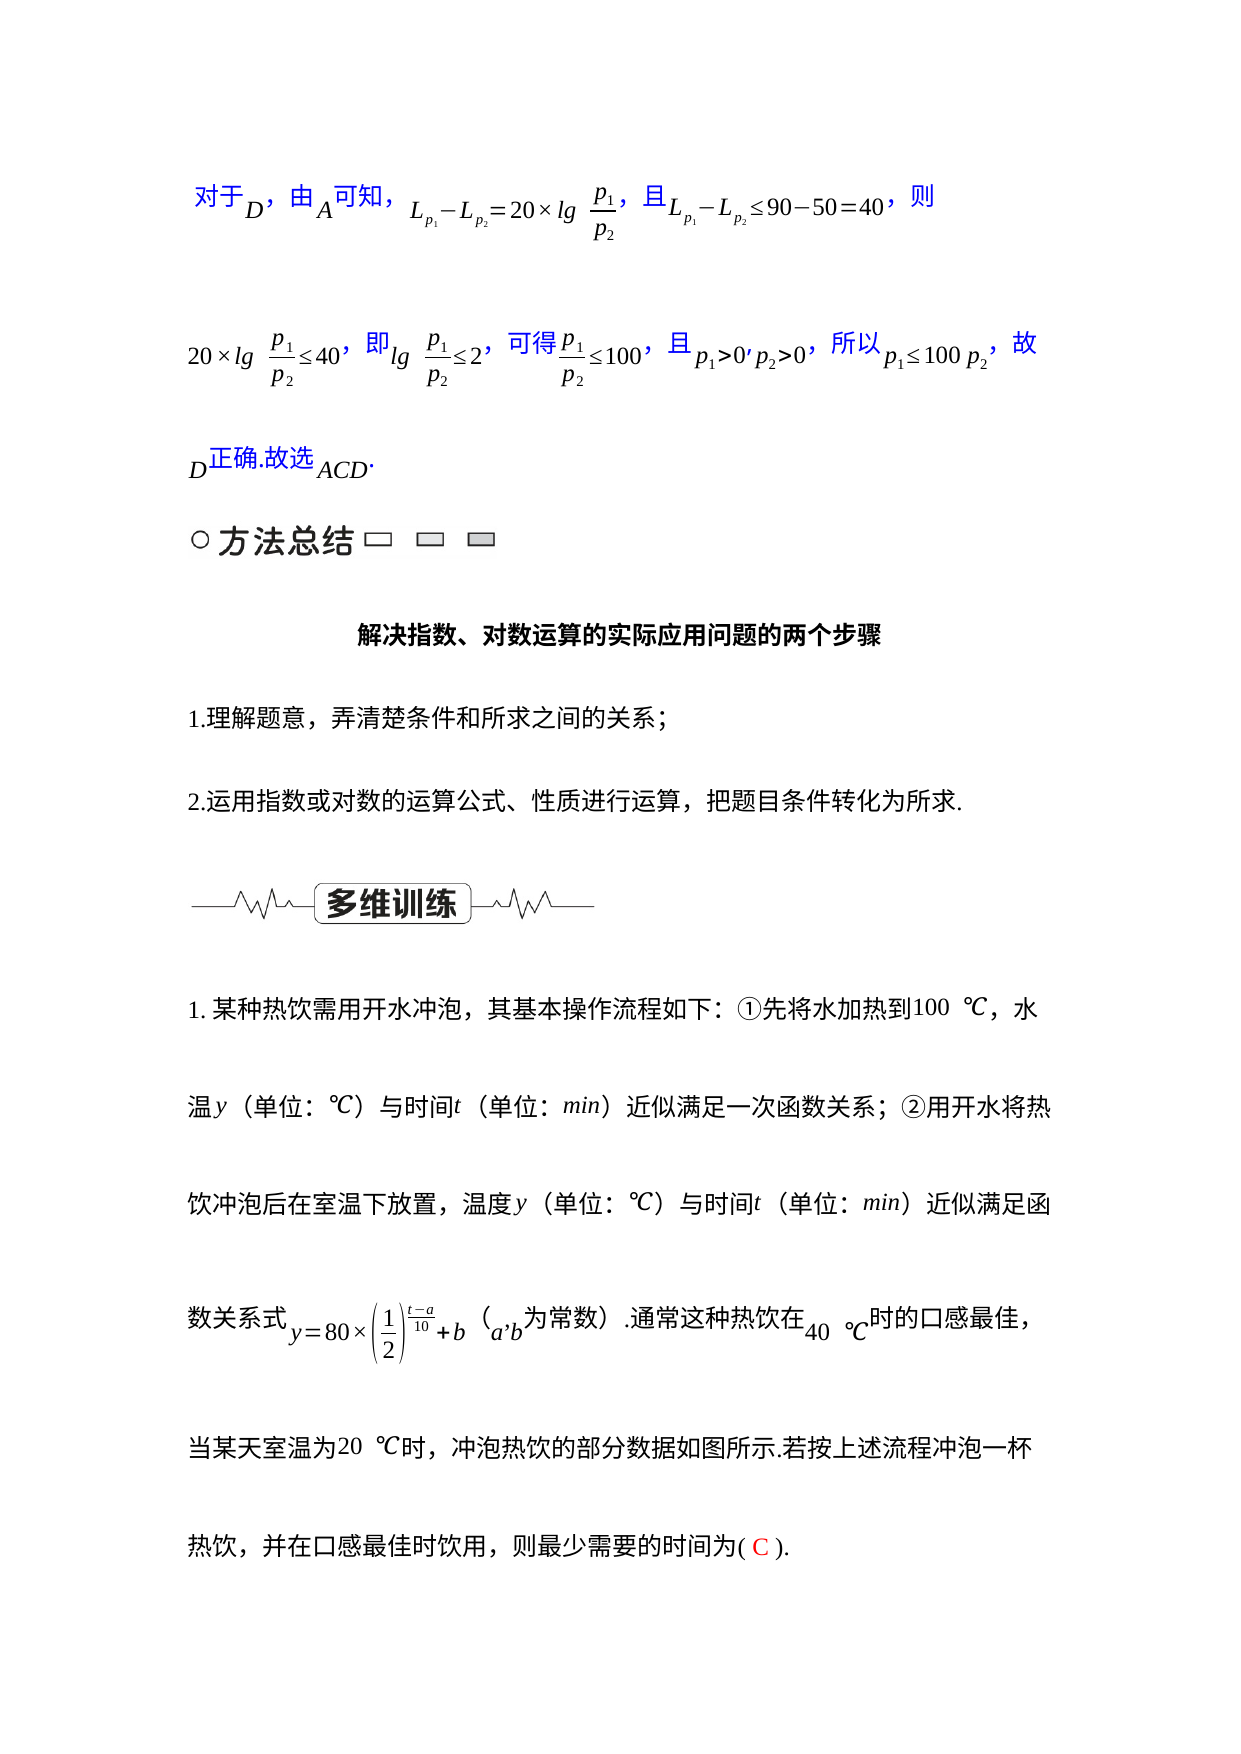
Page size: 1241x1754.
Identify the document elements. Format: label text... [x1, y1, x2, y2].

text 解决指数、对数运算的实际应用问题的两个步骤 [187, 601, 1053, 666]
text 对于，由可知，，且，则，即，可得，且,，所以，故正确.故选. [187, 162, 1053, 503]
text 2.运用指数或对数的运算公式、性质进行运算，把题目条件转化为所求. [187, 767, 1053, 832]
text 1. 某种热饮需用开水冲泡，其基本操作流程如下：①先将水加热到，水温（单位：）与时间（单位：）近似满足一次函数关系；②用开水将热饮冲泡后在室温下放置，温度（单位：）与时间（单位：）近似满足函数关系式（,为常数）.通常这种热饮在时的口感最佳，当某天室温为时，冲泡热饮的部分数据如图所示.若按上述流程冲泡一杯热饮，并在口感最佳时饮用，则最少需要的时间为( C ). [187, 975, 1053, 1577]
picture [187, 521, 498, 559]
text 1.理解题意，弄清楚条件和所求之间的关系； [187, 684, 1053, 749]
picture [187, 879, 597, 927]
